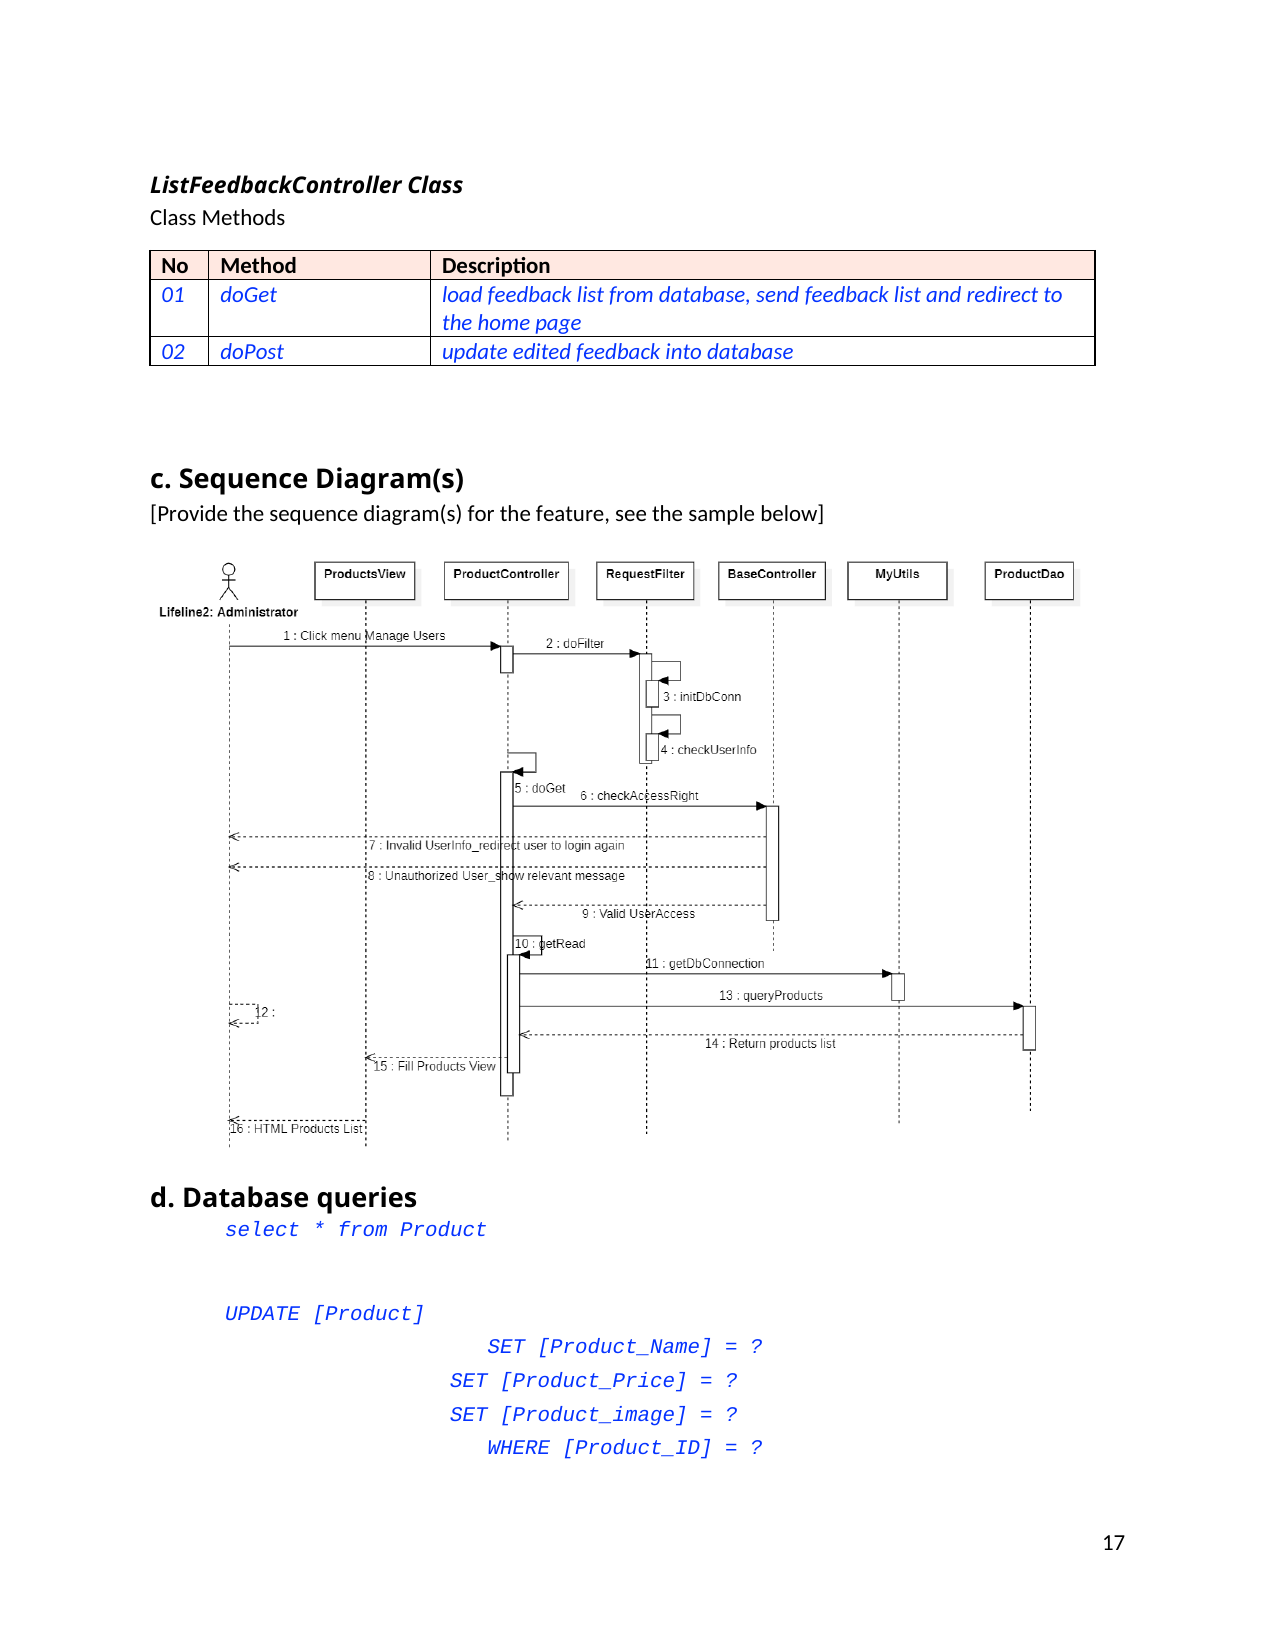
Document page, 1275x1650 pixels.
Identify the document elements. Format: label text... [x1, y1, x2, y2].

table_header No [151, 251, 208, 279]
subtitle c. Sequence Diagram(s) [150, 460, 1125, 497]
table_cell update edited feedback into database [431, 337, 1094, 365]
subtitle ListFeedbackController Class [150, 169, 1125, 200]
text select * from Product [225, 1218, 1125, 1242]
table_cell 02 [151, 337, 208, 365]
table_header Method [209, 251, 430, 279]
table_header Description [431, 251, 1094, 279]
table_cell doGet [209, 280, 430, 336]
text [Provide the sequence diagram(s) for the feature, see the sample below] [150, 499, 1125, 528]
text Class Methods [150, 203, 1125, 231]
table_cell doPost [209, 337, 430, 365]
picture [150, 546, 1124, 1160]
subtitle d. Database queries [150, 1179, 1125, 1216]
table_cell 01 [151, 280, 208, 336]
table_cell load feedback list from database, send feedback list and redirect to the home page [431, 280, 1094, 336]
text UPDATE [Product] SET [Product_Name] = ? SET [Product_Price] = ? SET [Product_image] = ? WHERE [Product_ID] = ? [150, 1303, 1125, 1461]
